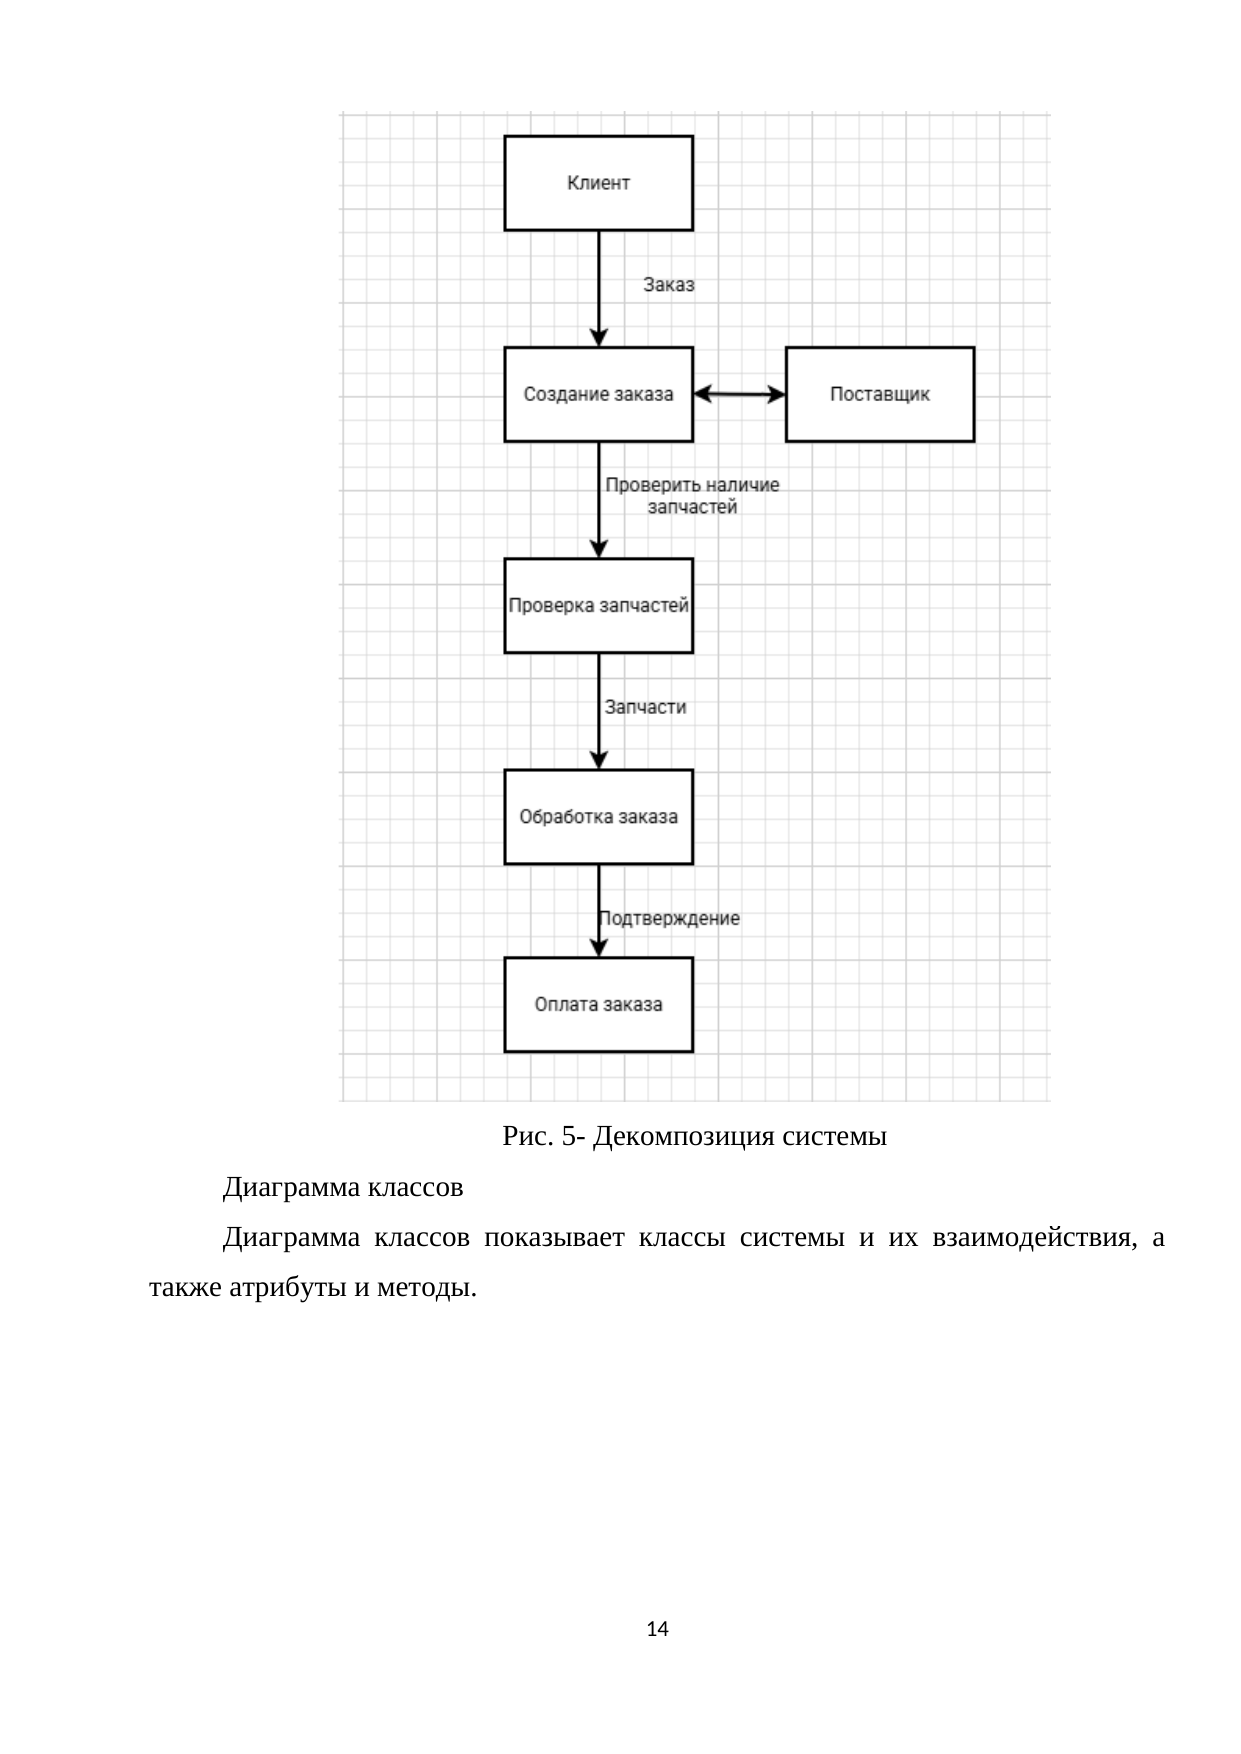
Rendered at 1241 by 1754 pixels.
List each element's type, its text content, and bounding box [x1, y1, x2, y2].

text Диаграмма классов показывает классы системы и их взаимодействия, а также атрибуты и методы. [149, 1219, 1167, 1303]
text Диаграмма классов [149, 1169, 1167, 1202]
text Рис. 5- Декомпозиция системы [149, 1118, 1167, 1152]
picture [338, 111, 1051, 1102]
